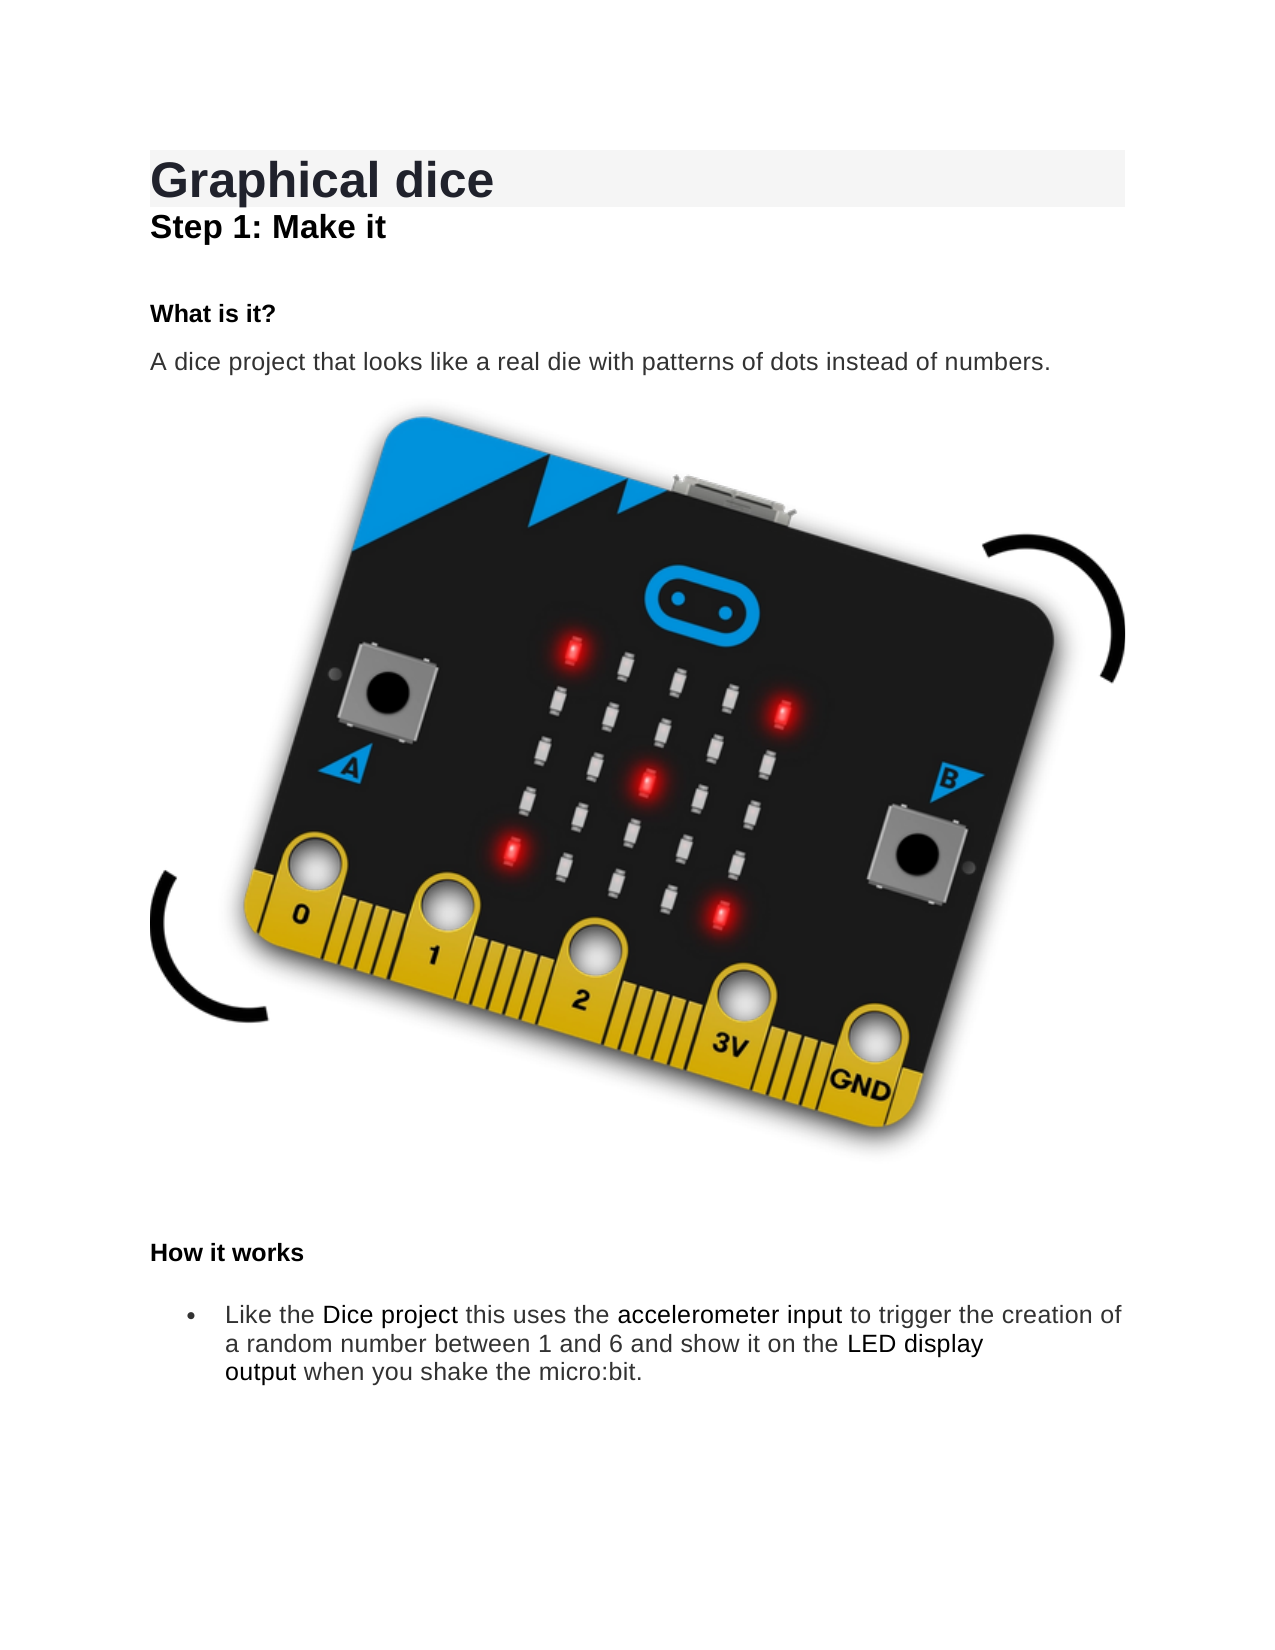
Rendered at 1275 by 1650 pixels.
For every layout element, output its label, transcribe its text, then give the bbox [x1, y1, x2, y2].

list Like the Dice project this uses the accelerometer input to trigger the creation of a random number between 1 and 6 and show it on the LED display output when you shake the micro:bit. [187, 1300, 1125, 1386]
subtitle What is it? [150, 298, 1125, 327]
picture [150, 376, 1125, 1187]
text A dice project that looks like a real die with patterns of dots instead of numbers. [150, 347, 1125, 376]
subtitle How it works [150, 1238, 1125, 1266]
text Graphical dice [150, 150, 1125, 207]
subtitle Step 1: Make it [150, 207, 1125, 246]
